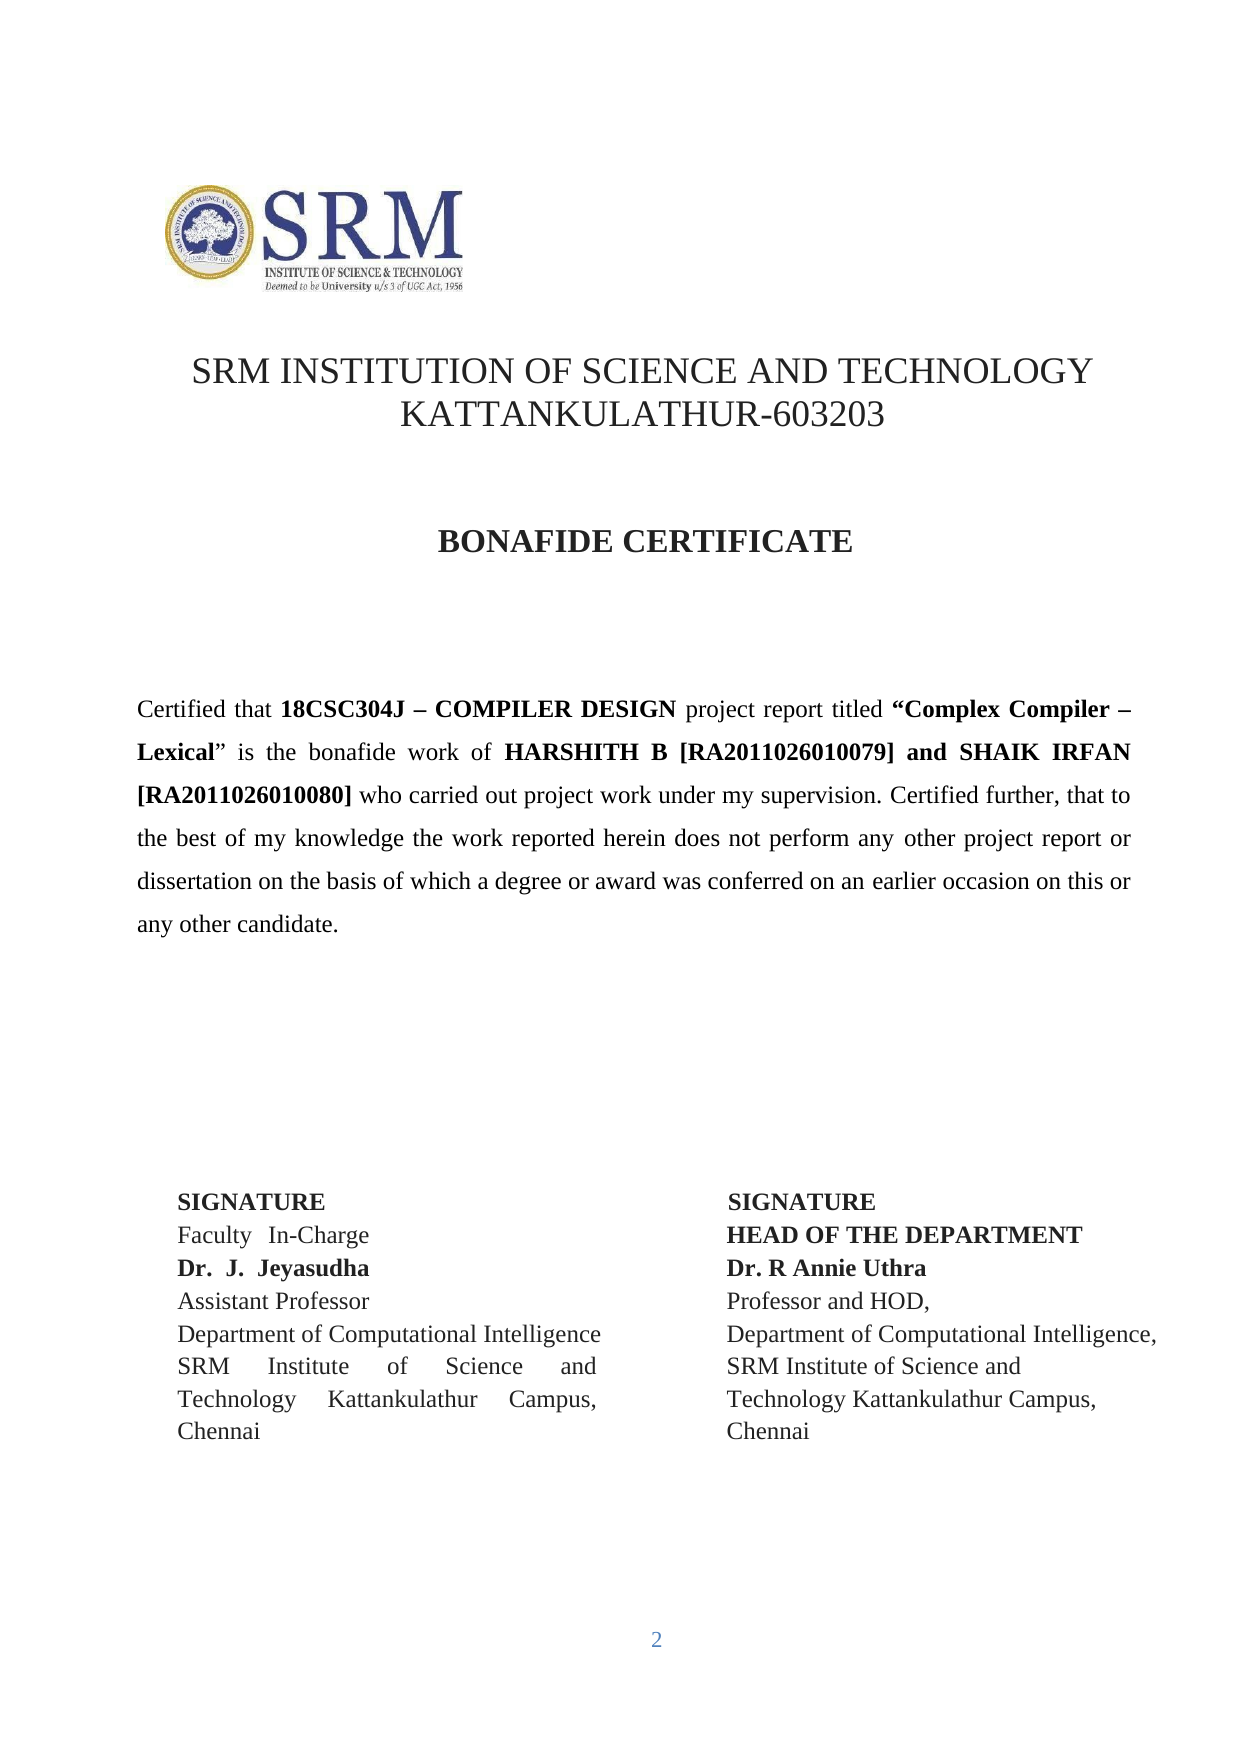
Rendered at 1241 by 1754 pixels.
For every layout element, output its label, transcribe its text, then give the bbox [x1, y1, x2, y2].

text Certified that 18CSC304J – COMPILER DESIGN project report titled “Complex Compiler – Lexical” is the bonafide work of HARSHITH B [RA2011026010079] and SHAIK IRFAN [RA2011026010080] who carried out project work under my supervision. Certified further, that to the best of my knowledge the work reported herein does not perform any other project report or dissertation on the basis of which a degree or award was conferred on an earlier occasion on this or any other candidate. [137, 694, 1131, 938]
table_header SIGNATURE HEAD OF THE DEPARTMENT Dr. R Annie Uthra Professor and HOD, Department of Computational Intelligence, SRM Institute of Science and Technology Kattankulathur Campus, Chennai [664, 1188, 1178, 1445]
table_header SIGNATURE Faculty In-Charge Dr. J. Jeyasudha Assistant Professor Department of Computational Intelligence SRM Institute of Science and Technology Kattankulathur Campus, Chennai [156, 1188, 664, 1445]
picture [165, 185, 463, 292]
title SRM INSTITUTION OF SCIENCE AND TECHNOLOGY KATTANKULATHUR-603203 [191, 349, 1094, 435]
subtitle BONAFIDE CERTIFICATE [182, 521, 1109, 559]
